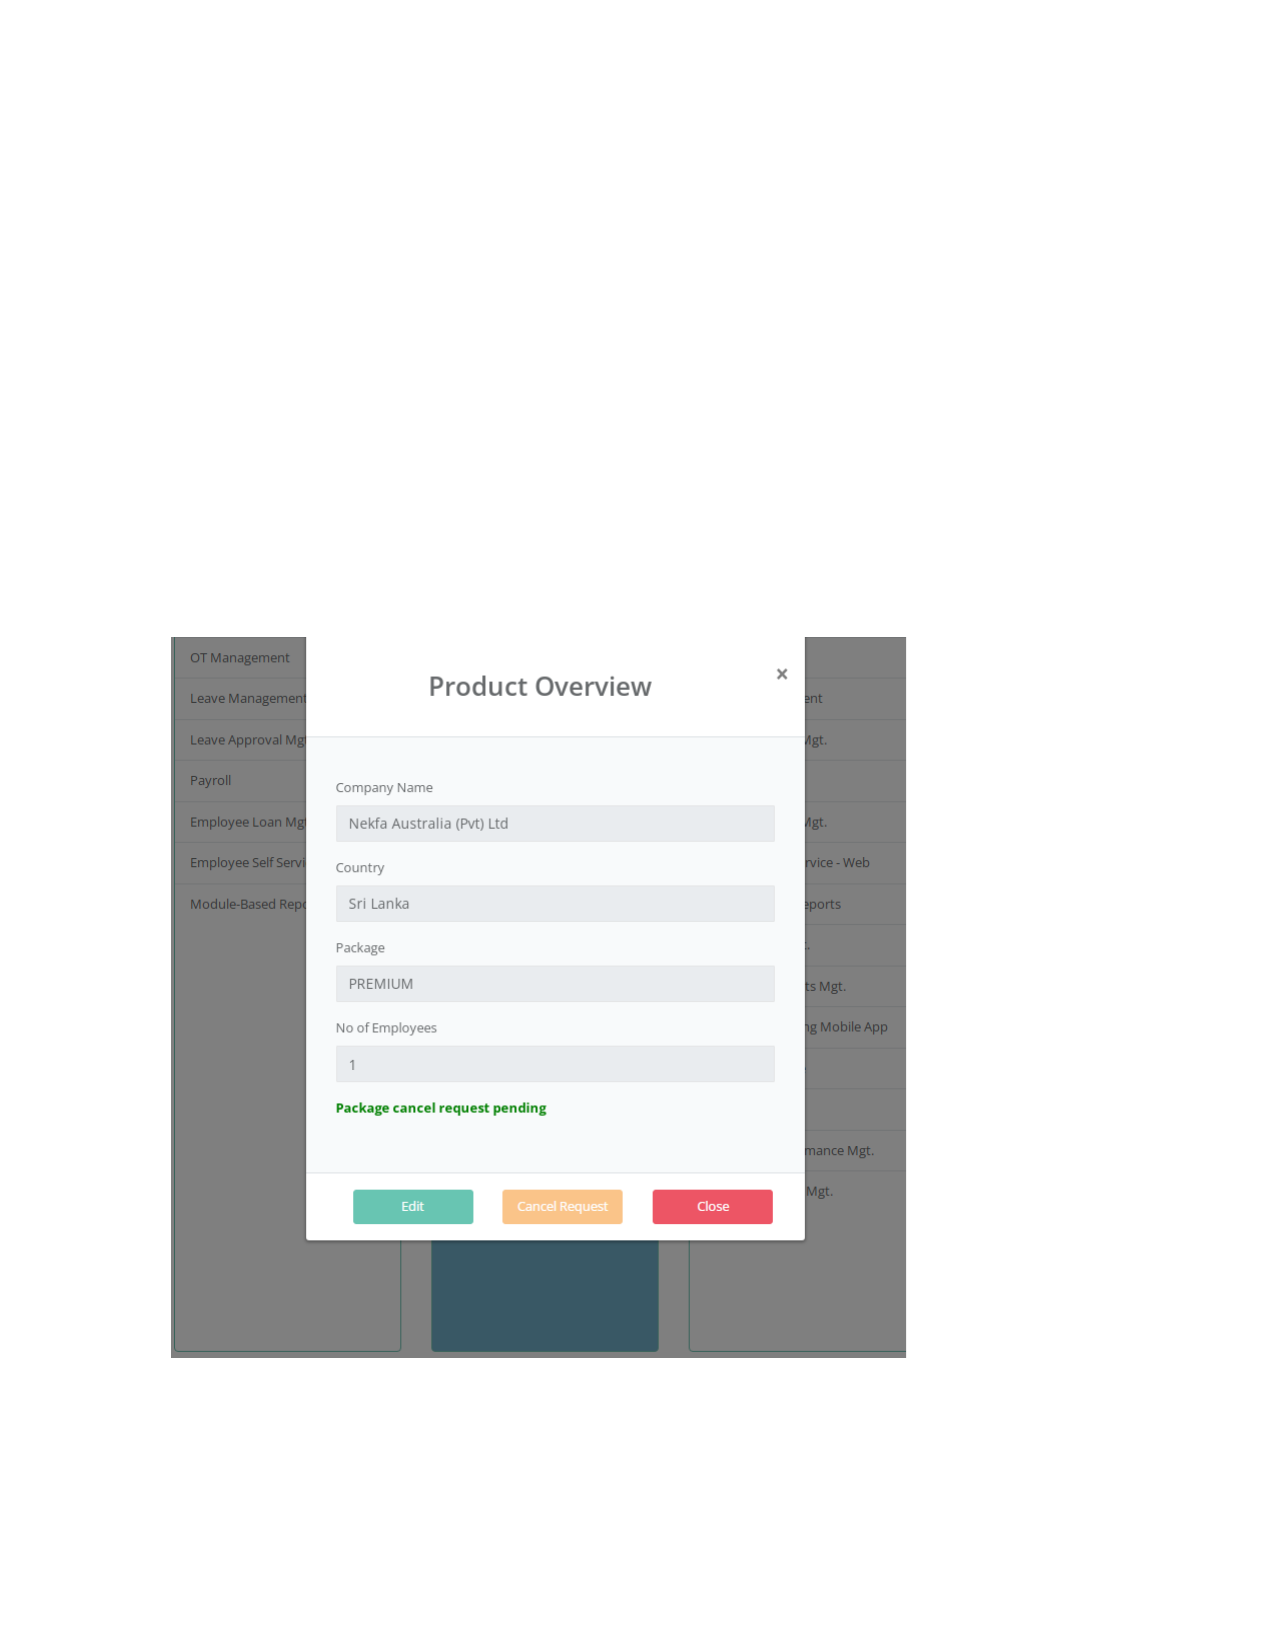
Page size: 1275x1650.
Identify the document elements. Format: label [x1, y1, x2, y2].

picture [171, 637, 907, 1358]
